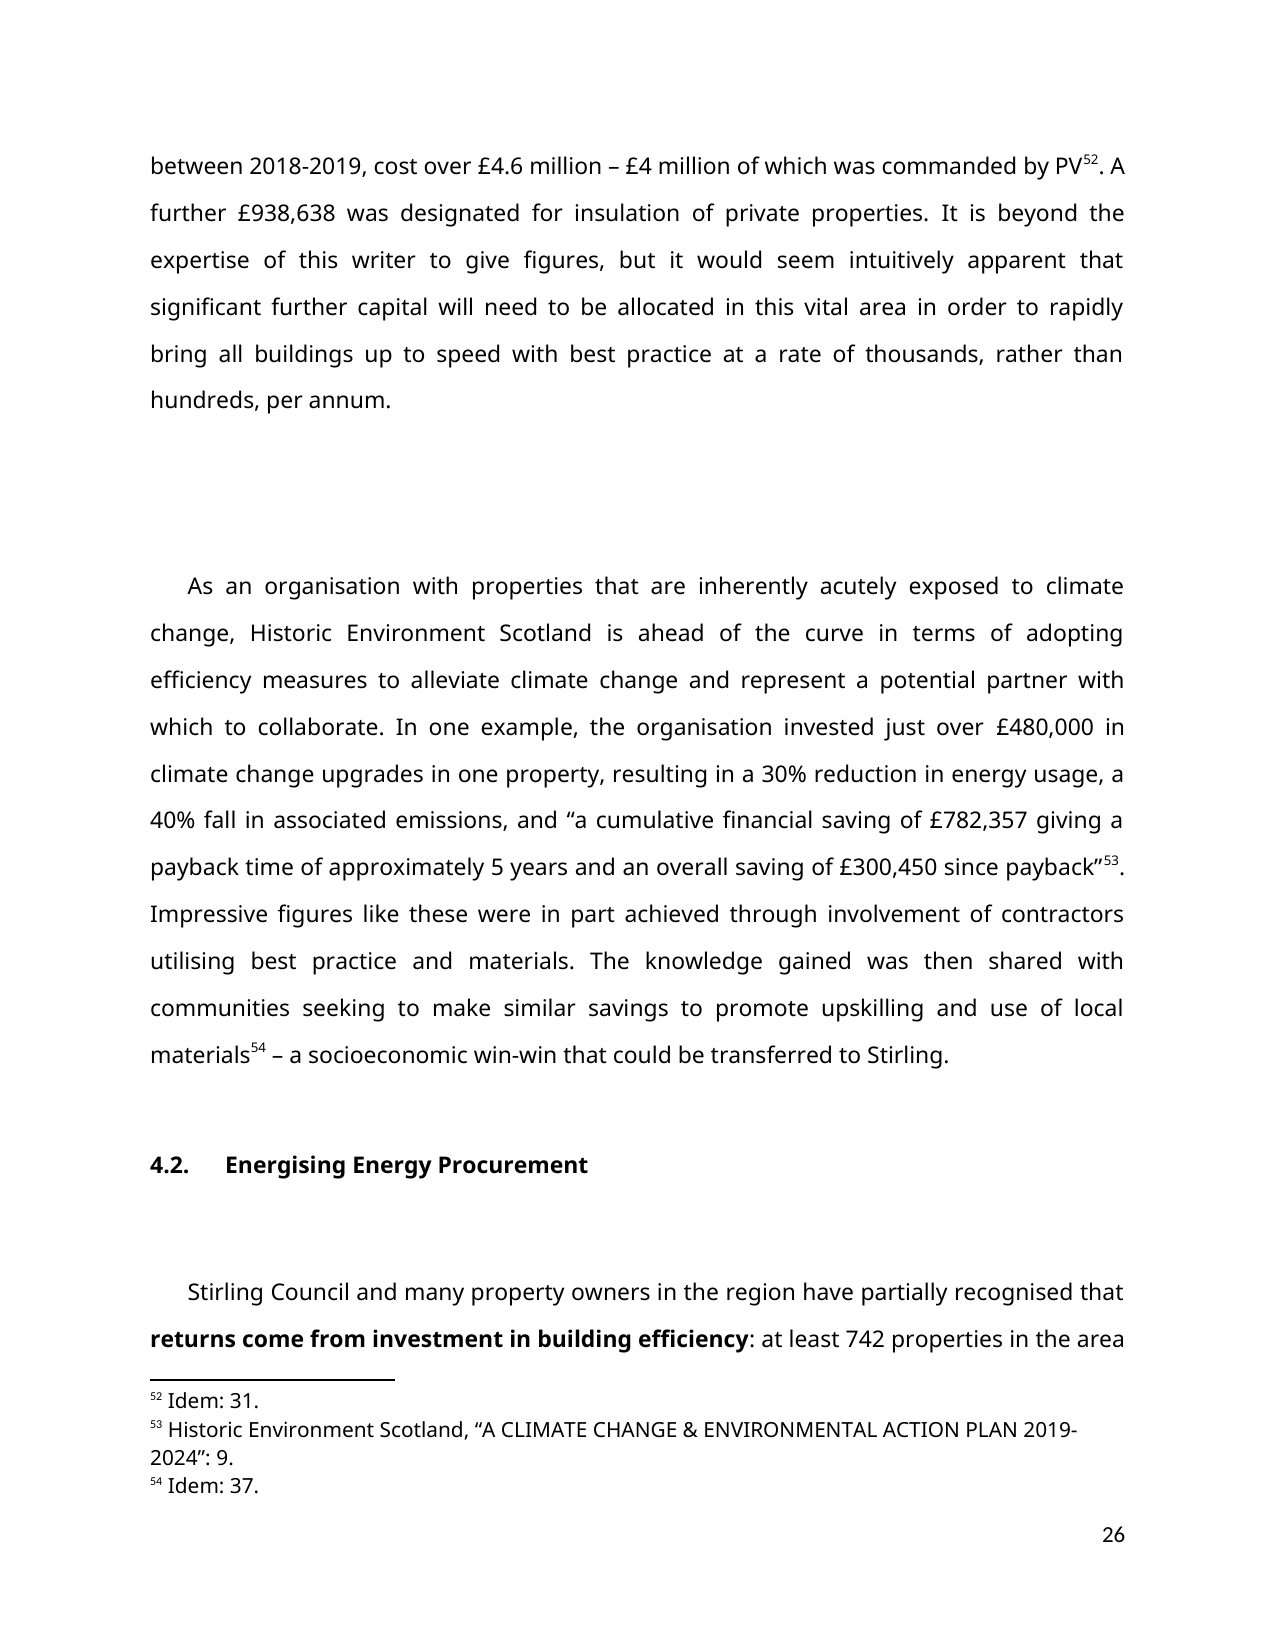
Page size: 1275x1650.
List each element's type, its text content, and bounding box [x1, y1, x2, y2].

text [150, 1276, 1125, 1354]
list Energising Energy Procurement [150, 1149, 1125, 1181]
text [150, 150, 1125, 416]
text As an organisation with properties that are inherently acutely exposed to climate change, Historic Environment Scotland is ahead of the curve in terms of adopting efficiency measures to alleviate climate change and represent a potential partner with which to collaborate. In one example, the organisation invested just over £480,000 in climate change upgrades in one property, resulting in a 30% reduction in energy usage, a 40% fall in associated emissions, and “a cumulative financial saving of £782,357 giving a payback time of approximately 5 years and an overall saving of £300,450 since payback”. Impressive figures like these were in part achieved through involvement of contractors utilising best practice and materials. The knowledge gained was then shared with communities seeking to make similar savings to promote upskilling and use of local materials – a socioeconomic win-win that could be transferred to Stirling. [150, 570, 1125, 1070]
